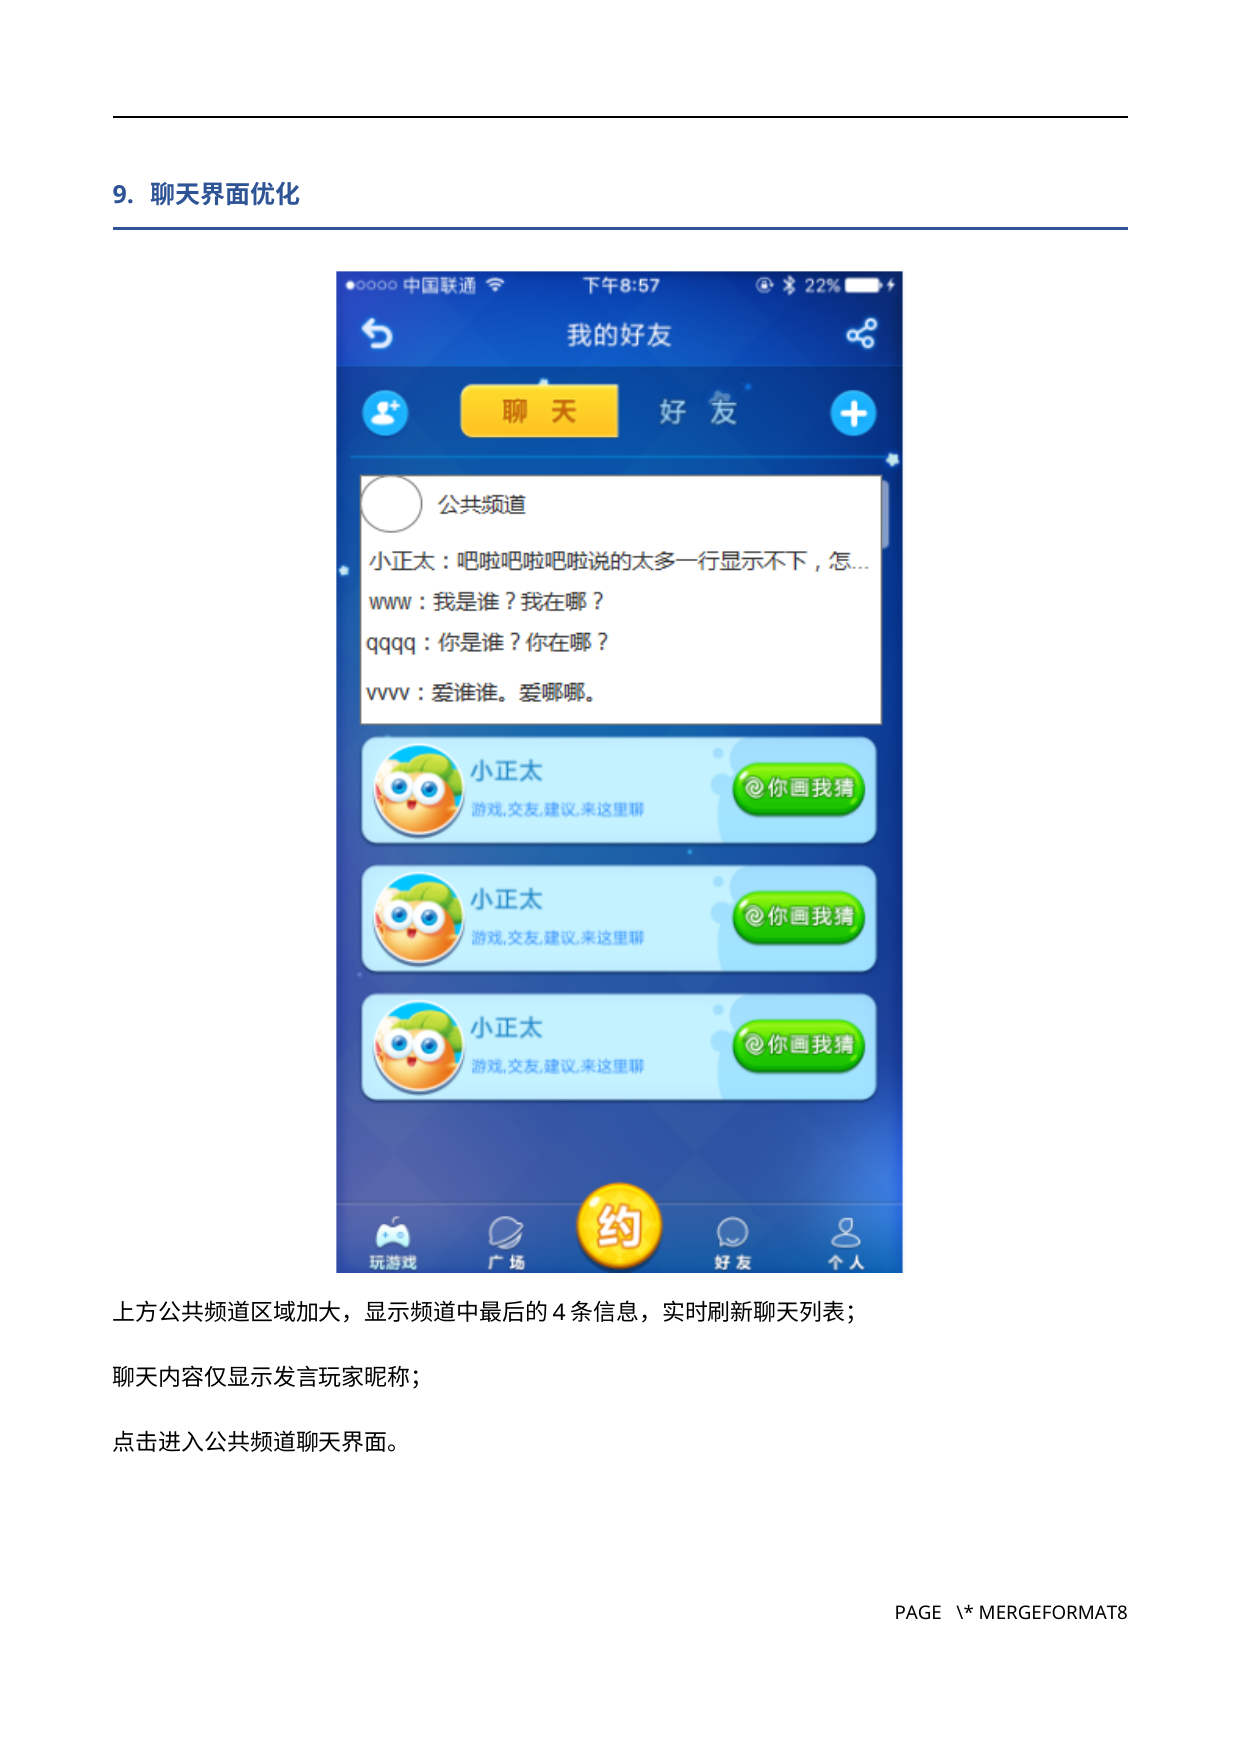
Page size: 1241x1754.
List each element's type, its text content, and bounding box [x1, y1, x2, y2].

subtitle 聊天界面优化 [112, 160, 1128, 230]
text 上方公共频道区域加大，显示频道中最后的4条信息，实时刷新聊天列表； [112, 1278, 1128, 1343]
text 聊天内容仅显示发言玩家昵称； [112, 1343, 1128, 1408]
picture [335, 270, 906, 1273]
text 点击进入公共频道聊天界面。 [112, 1408, 1128, 1473]
